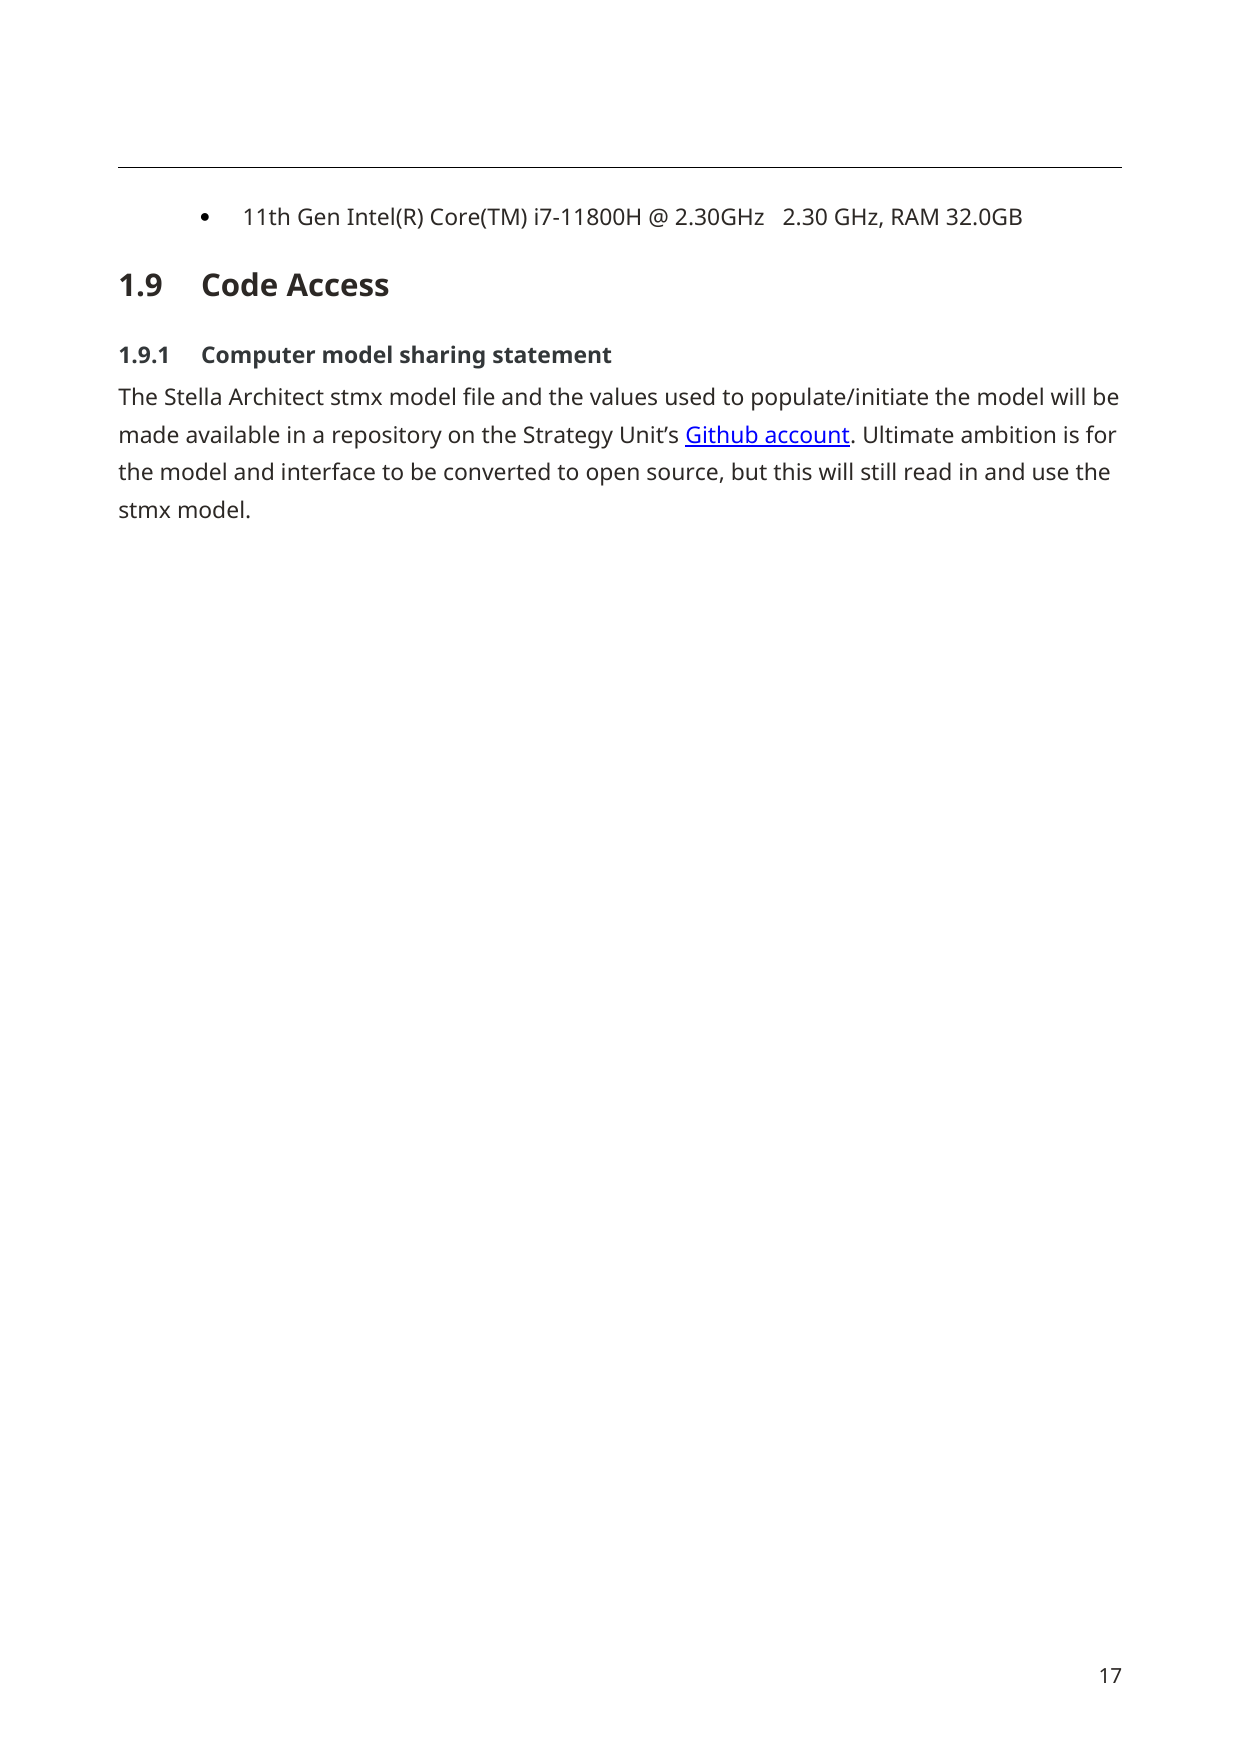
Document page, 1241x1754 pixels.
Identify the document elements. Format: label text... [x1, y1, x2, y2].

text 11th Gen Intel(R) Core(TM) i7-11800H @ 2.30GHz 2.30 GHz, RAM 32.0GB [201, 201, 1122, 232]
text The Stella Architect stmx model file and the values used to populate/initiate the model will be made available in a repository on the Strategy Unit’s Github account. Ultimate ambition is for the model and interface to be converted to open source, but this will still read in and use the stmx model. [118, 381, 1122, 525]
subtitle Computer model sharing statement [118, 339, 1122, 371]
subtitle Code Access [118, 263, 1122, 306]
